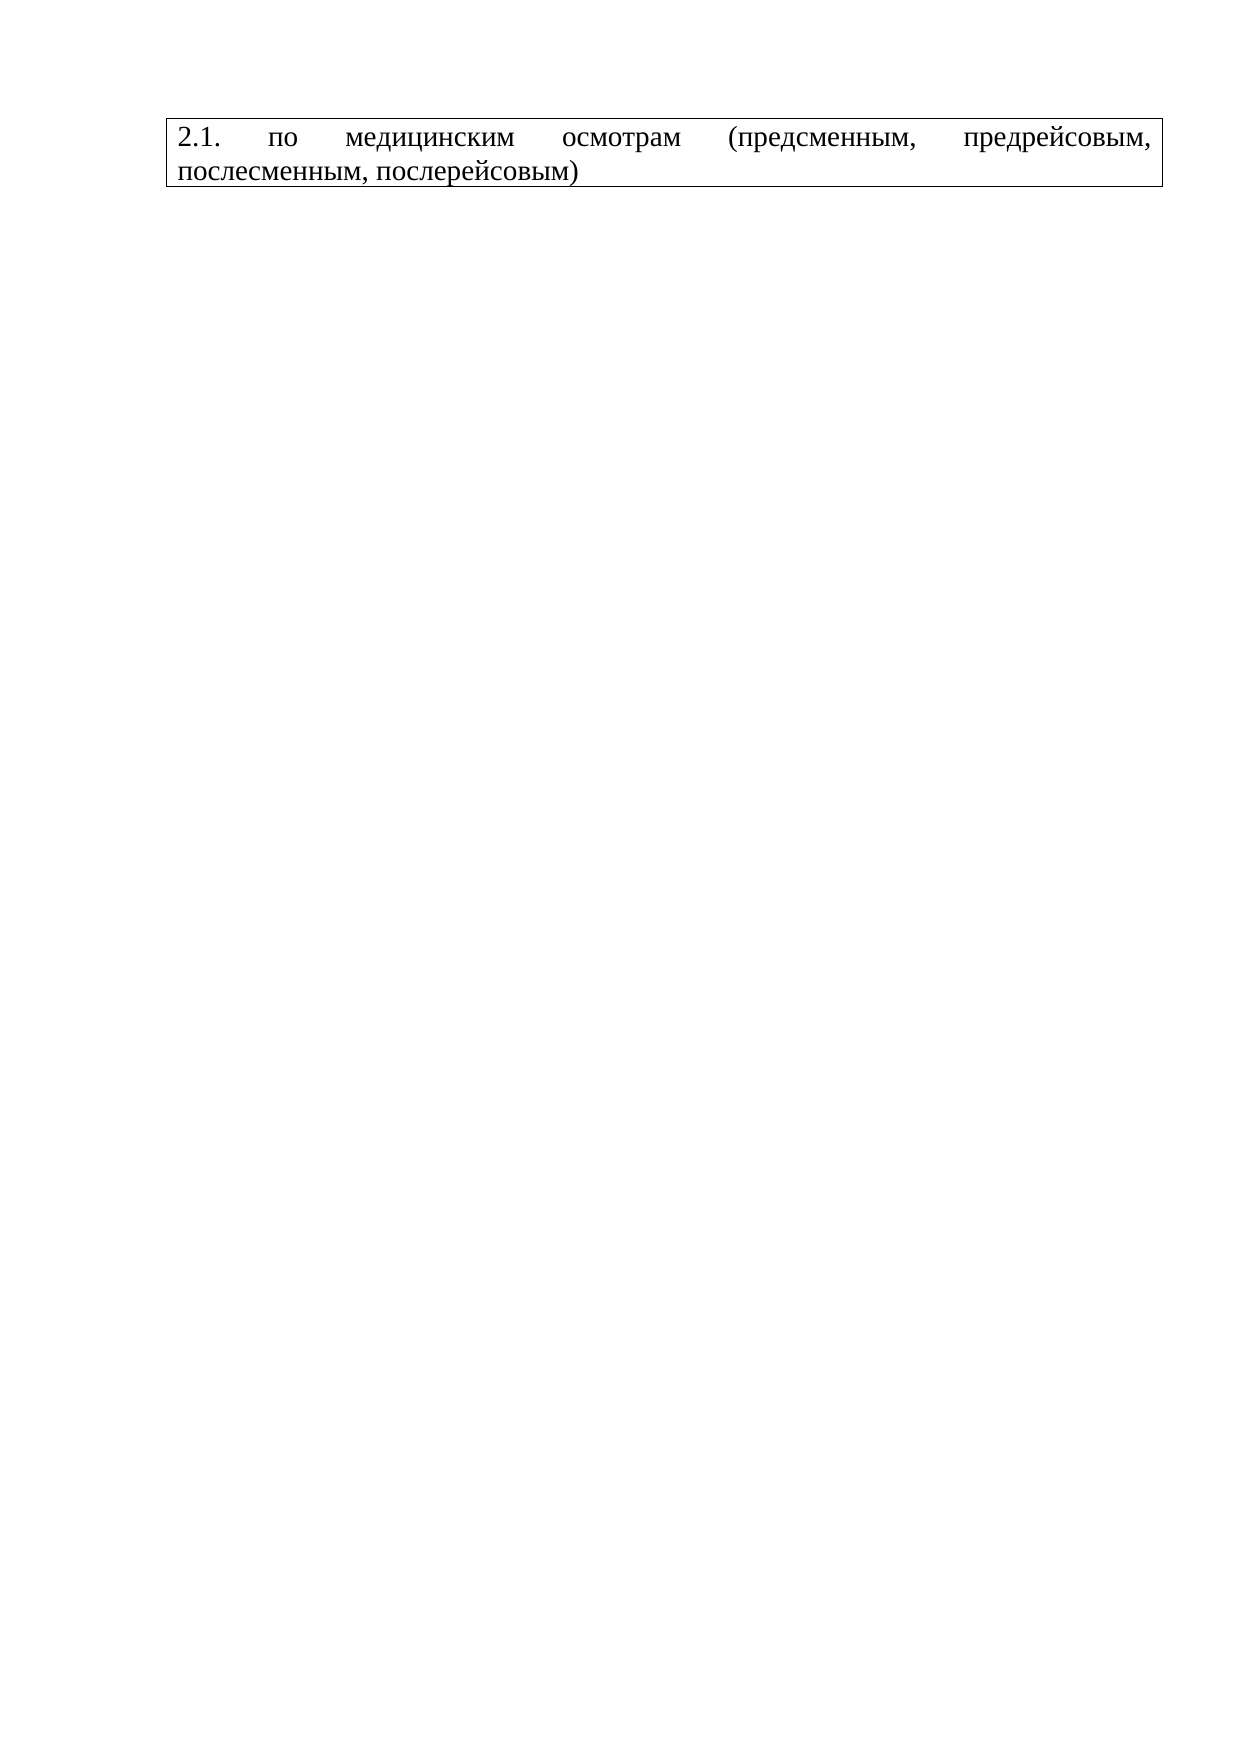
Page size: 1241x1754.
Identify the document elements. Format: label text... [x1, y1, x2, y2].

table_header 2.1. по медицинским осмотрам (предсменным, предрейсовым, послесменным, послерейсовым) [167, 119, 1162, 186]
